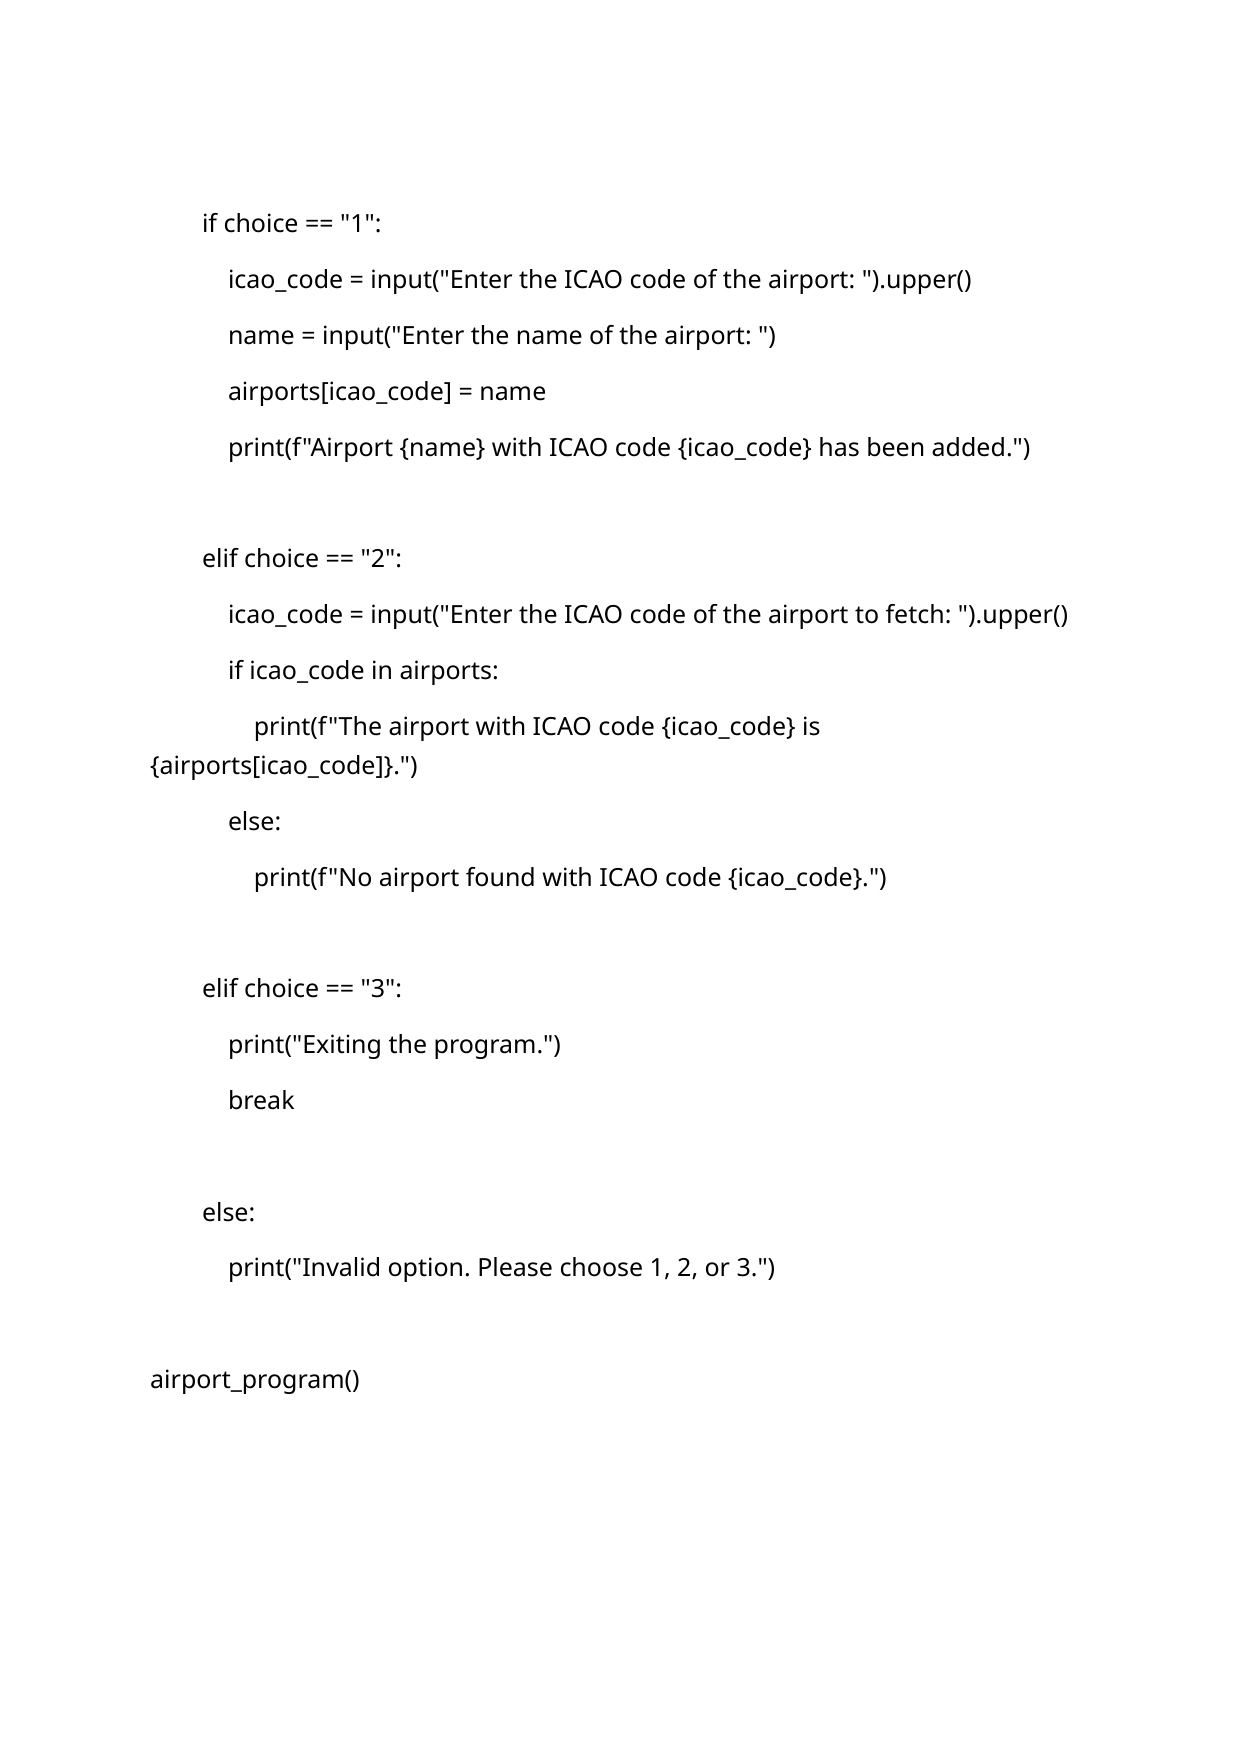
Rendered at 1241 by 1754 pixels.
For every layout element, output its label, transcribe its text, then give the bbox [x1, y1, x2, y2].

text if icao_code in airports: [150, 652, 1090, 687]
text else: [150, 803, 1090, 837]
text print(f"The airport with ICAO code {icao_code} is {airports[icao_code]}.") [150, 708, 1090, 782]
text icao_code = input("Enter the ICAO code of the airport: ").upper() [150, 262, 1090, 296]
text print("Exiting the program.") [150, 1027, 1090, 1061]
text print("Invalid option. Please choose 1, 2, or 3.") [150, 1250, 1090, 1284]
text name = input("Enter the name of the airport: ") [150, 317, 1090, 352]
text print(f"Airport {name} with ICAO code {icao_code} has been added.") [150, 429, 1090, 463]
text break [150, 1082, 1090, 1117]
text airports[icao_code] = name [150, 373, 1090, 407]
text print(f"No airport found with ICAO code {icao_code}.") [150, 859, 1090, 893]
text icao_code = input("Enter the ICAO code of the airport to fetch: ").upper() [150, 597, 1090, 631]
text else: [150, 1194, 1090, 1228]
text elif choice == "3": [150, 971, 1090, 1005]
text elif choice == "2": [150, 541, 1090, 575]
text airport_program() [150, 1362, 1090, 1396]
text if choice == "1": [150, 206, 1090, 240]
